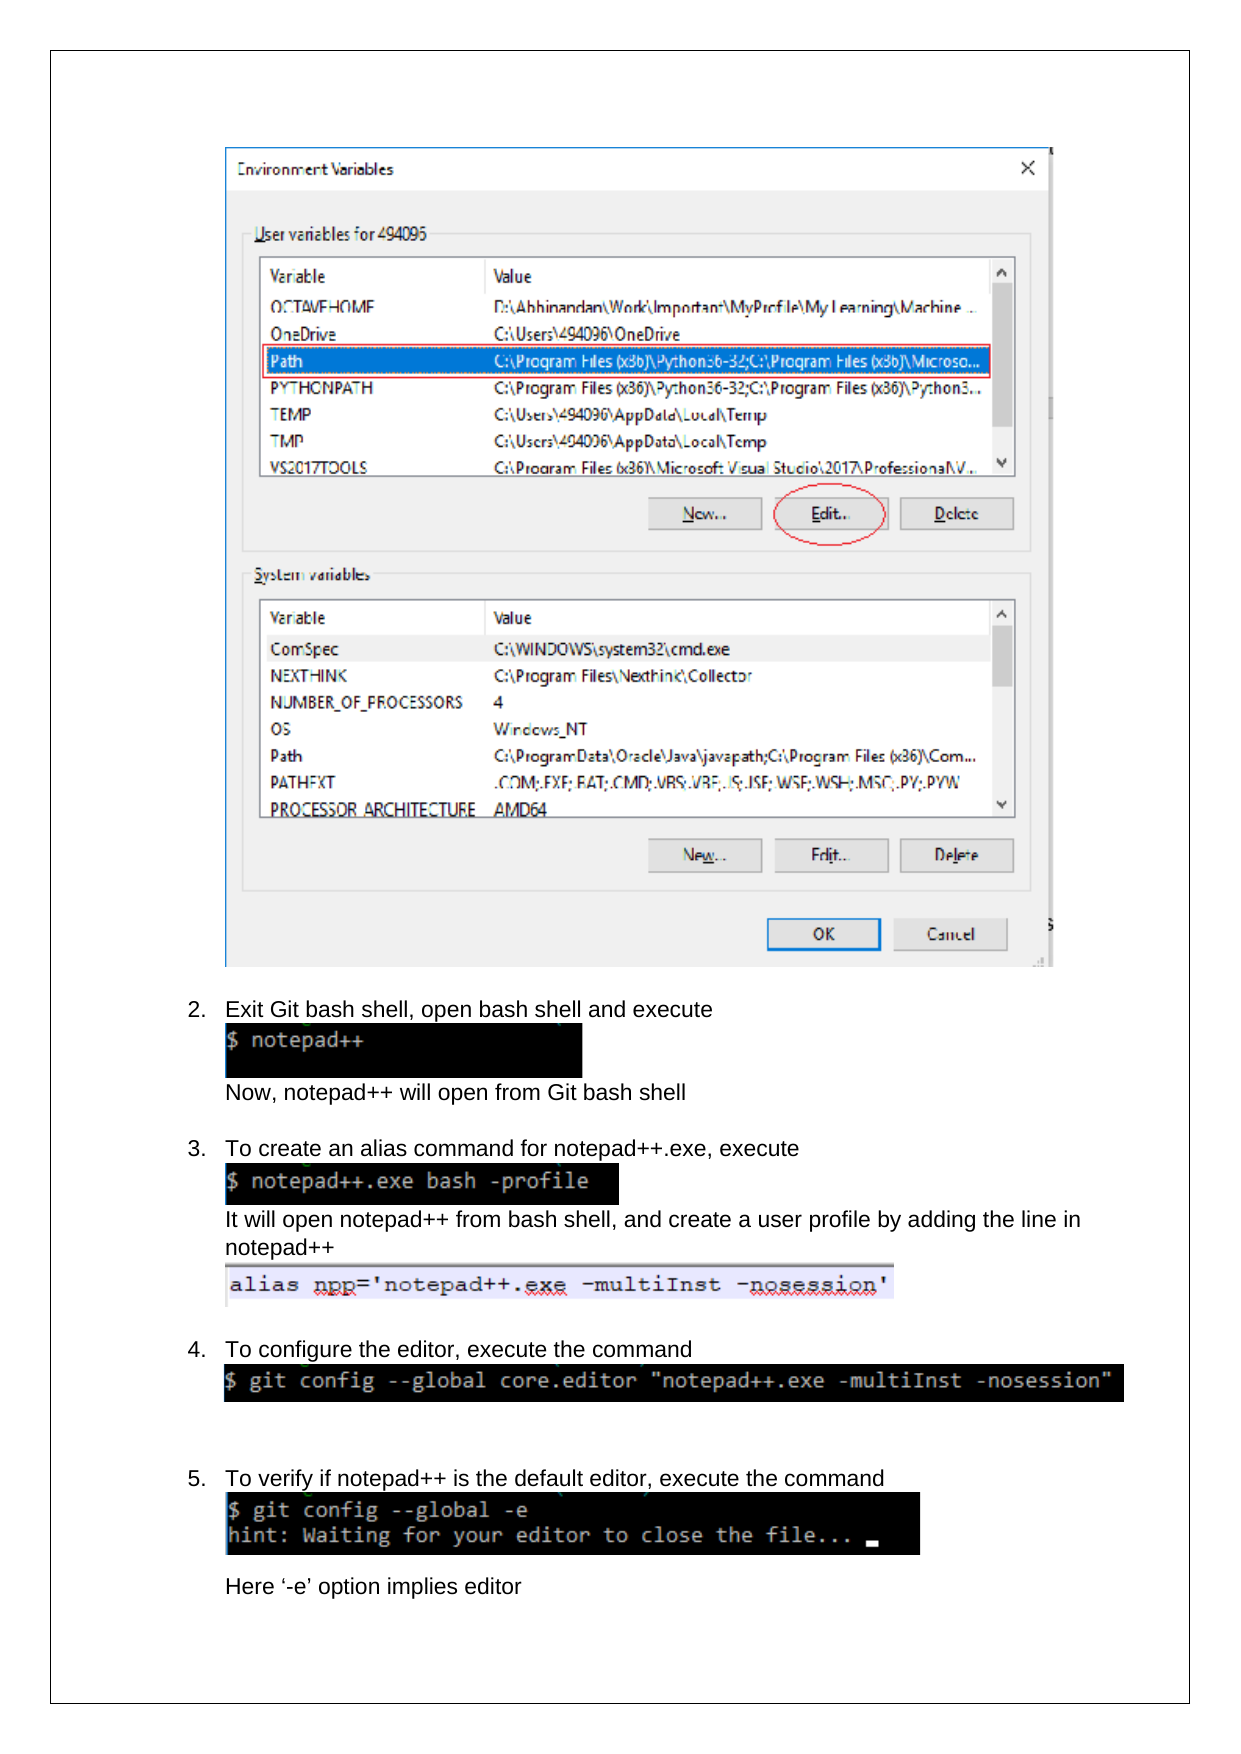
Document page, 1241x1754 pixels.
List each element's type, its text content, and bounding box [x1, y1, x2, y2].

list To verify if notepad++ is the default editor, execute the command [187, 1464, 1090, 1491]
picture [225, 1261, 894, 1307]
picture [225, 147, 1055, 967]
list Exit Git bash shell, open bash shell and execute [187, 996, 1090, 1022]
text Now, notepad++ will open from Git bash shell [225, 1079, 1090, 1106]
picture [223, 1364, 1124, 1402]
list To create an alias command for notepad++.exe, execute [187, 1135, 1090, 1161]
picture [225, 1023, 583, 1078]
text It will open notepad++ from bash shell, and create a user profile by adding the line in notepad++ [225, 1206, 1090, 1260]
list To configure the editor, execute the command [187, 1336, 1090, 1363]
picture [225, 1163, 619, 1205]
picture [225, 1492, 921, 1555]
text Here ‘-e’ option implies editor [225, 1573, 1090, 1600]
